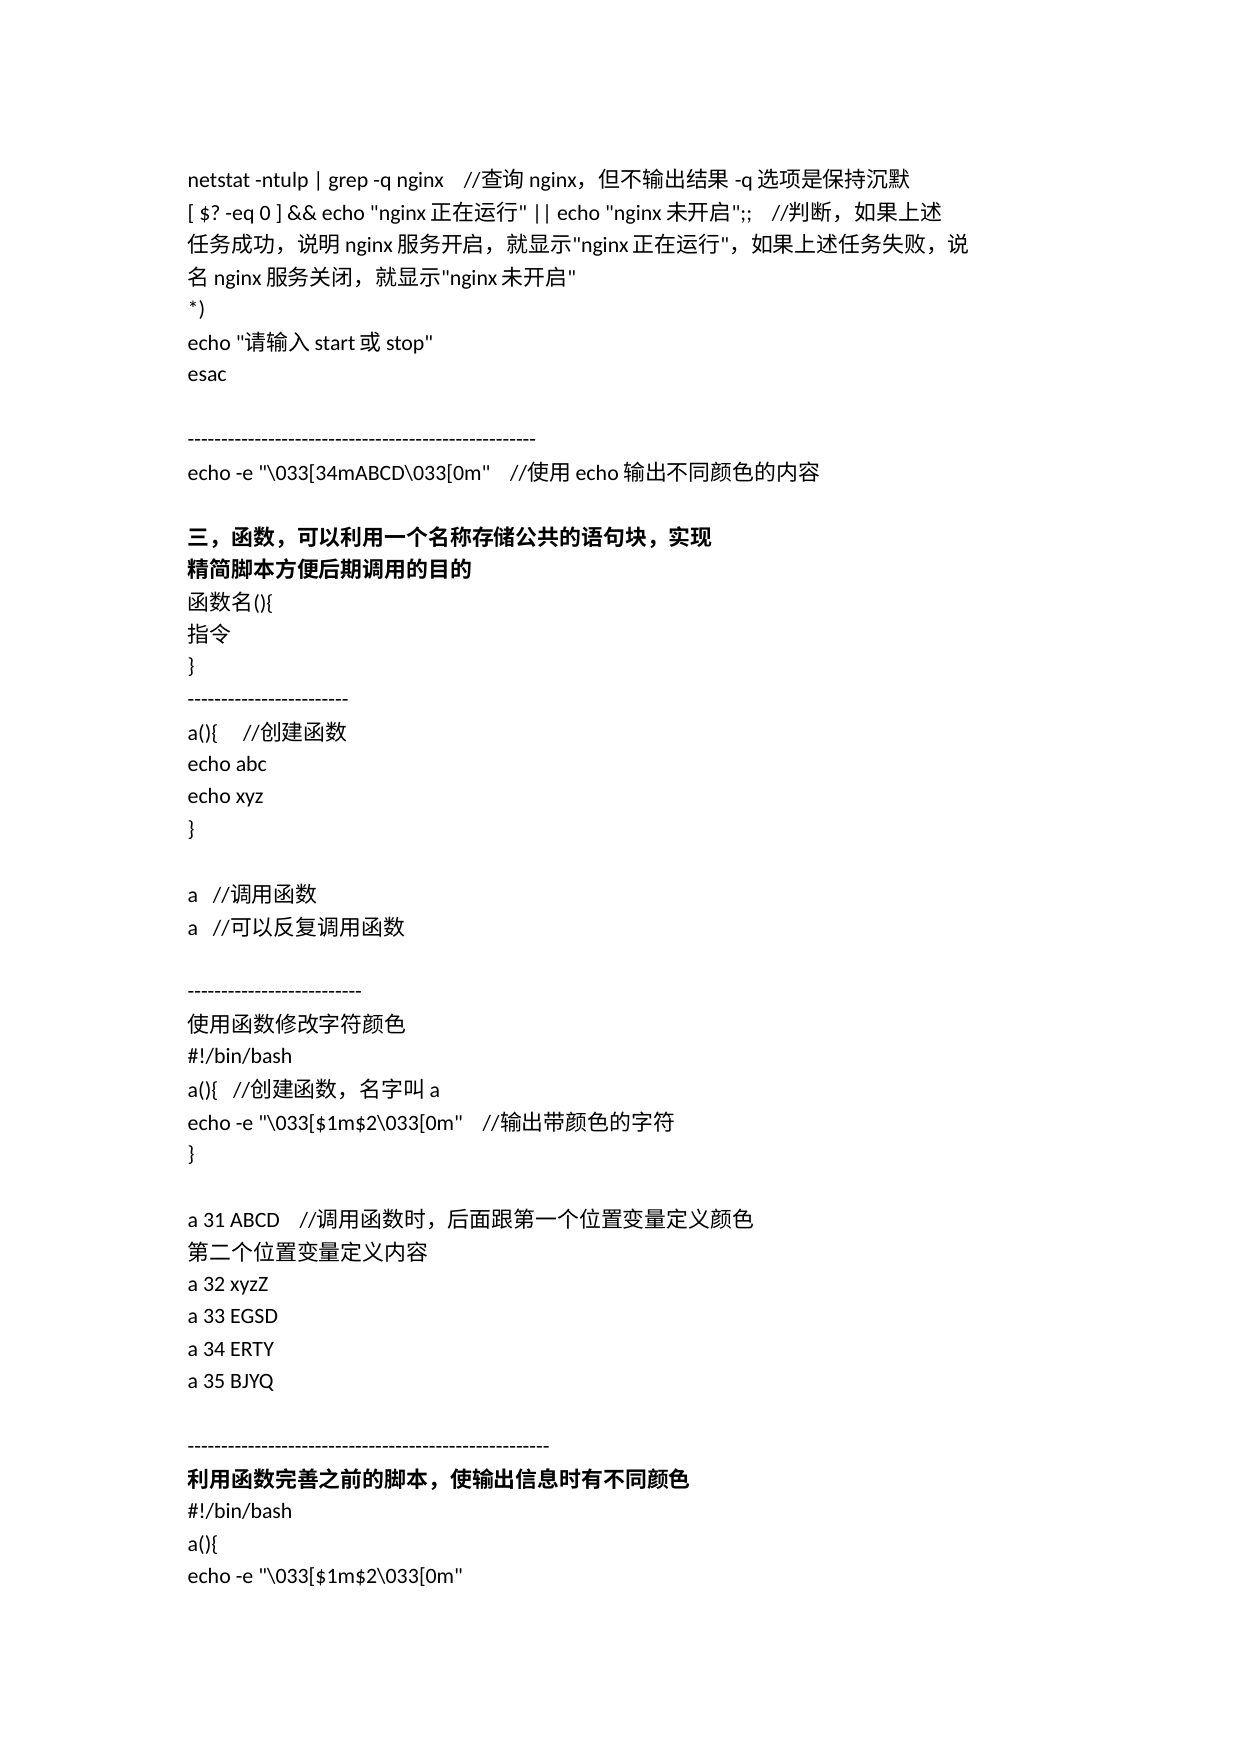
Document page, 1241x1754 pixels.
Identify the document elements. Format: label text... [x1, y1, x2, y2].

text *) [187, 292, 1053, 324]
text } [187, 1137, 1053, 1169]
text a 32 xyzZ [187, 1267, 1053, 1299]
text 第二个位置变量定义内容 [187, 1234, 1053, 1267]
text #!/bin/bash [187, 1039, 1053, 1072]
text echo -e "\033[34mABCD\033[0m" //使用echo输出不同颜色的内容 [187, 454, 1053, 487]
text ---------------------------------------------------- [187, 422, 1053, 454]
text ------------------------ [187, 682, 1053, 714]
text 函数名(){ [187, 584, 1053, 617]
text a 33 EGSD [187, 1299, 1053, 1332]
text 利用函数完善之前的脚本，使输出信息时有不同颜色 [187, 1462, 1053, 1494]
text 精简脚本方便后期调用的目的 [187, 552, 1053, 584]
text esac [187, 357, 1053, 389]
text a 34 ERTY [187, 1332, 1053, 1364]
text netstat -ntulp | grep -q nginx //查询nginx，但不输出结果 -q选项是保持沉默 [187, 162, 1053, 194]
text echo -e "\033[$1m$2\033[0m" [187, 1559, 1053, 1592]
text 使用函数修改字符颜色 [187, 1007, 1053, 1039]
text a(){ //创建函数，名字叫a [187, 1072, 1053, 1104]
text a(){ //创建函数 [187, 714, 1053, 747]
text ------------------------------------------------------ [187, 1429, 1053, 1462]
text 任务成功，说明nginx服务开启，就显示"nginx正在运行"，如果上述任务失败，说 [187, 227, 1053, 259]
text echo -e "\033[$1m$2\033[0m" //输出带颜色的字符 [187, 1104, 1053, 1137]
text #!/bin/bash [187, 1494, 1053, 1527]
text a //调用函数 [187, 877, 1053, 909]
text a 31 ABCD //调用函数时，后面跟第一个位置变量定义颜色 [187, 1202, 1053, 1234]
text 三，函数，可以利用一个名称存储公共的语句块，实现 [187, 519, 1053, 552]
text a //可以反复调用函数 [187, 909, 1053, 942]
text echo abc [187, 747, 1053, 779]
text a(){ [187, 1527, 1053, 1559]
text } [187, 812, 1053, 844]
text a 35 BJYQ [187, 1364, 1053, 1397]
text -------------------------- [187, 974, 1053, 1007]
text echo xyz [187, 779, 1053, 812]
text echo "请输入start或stop" [187, 324, 1053, 357]
text 指令 [187, 617, 1053, 649]
text } [187, 649, 1053, 682]
text [ $? -eq 0 ] && echo "nginx正在运行" || echo "nginx未开启";; //判断，如果上述 [187, 194, 1053, 227]
text 名nginx服务关闭，就显示"nginx未开启" [187, 259, 1053, 292]
